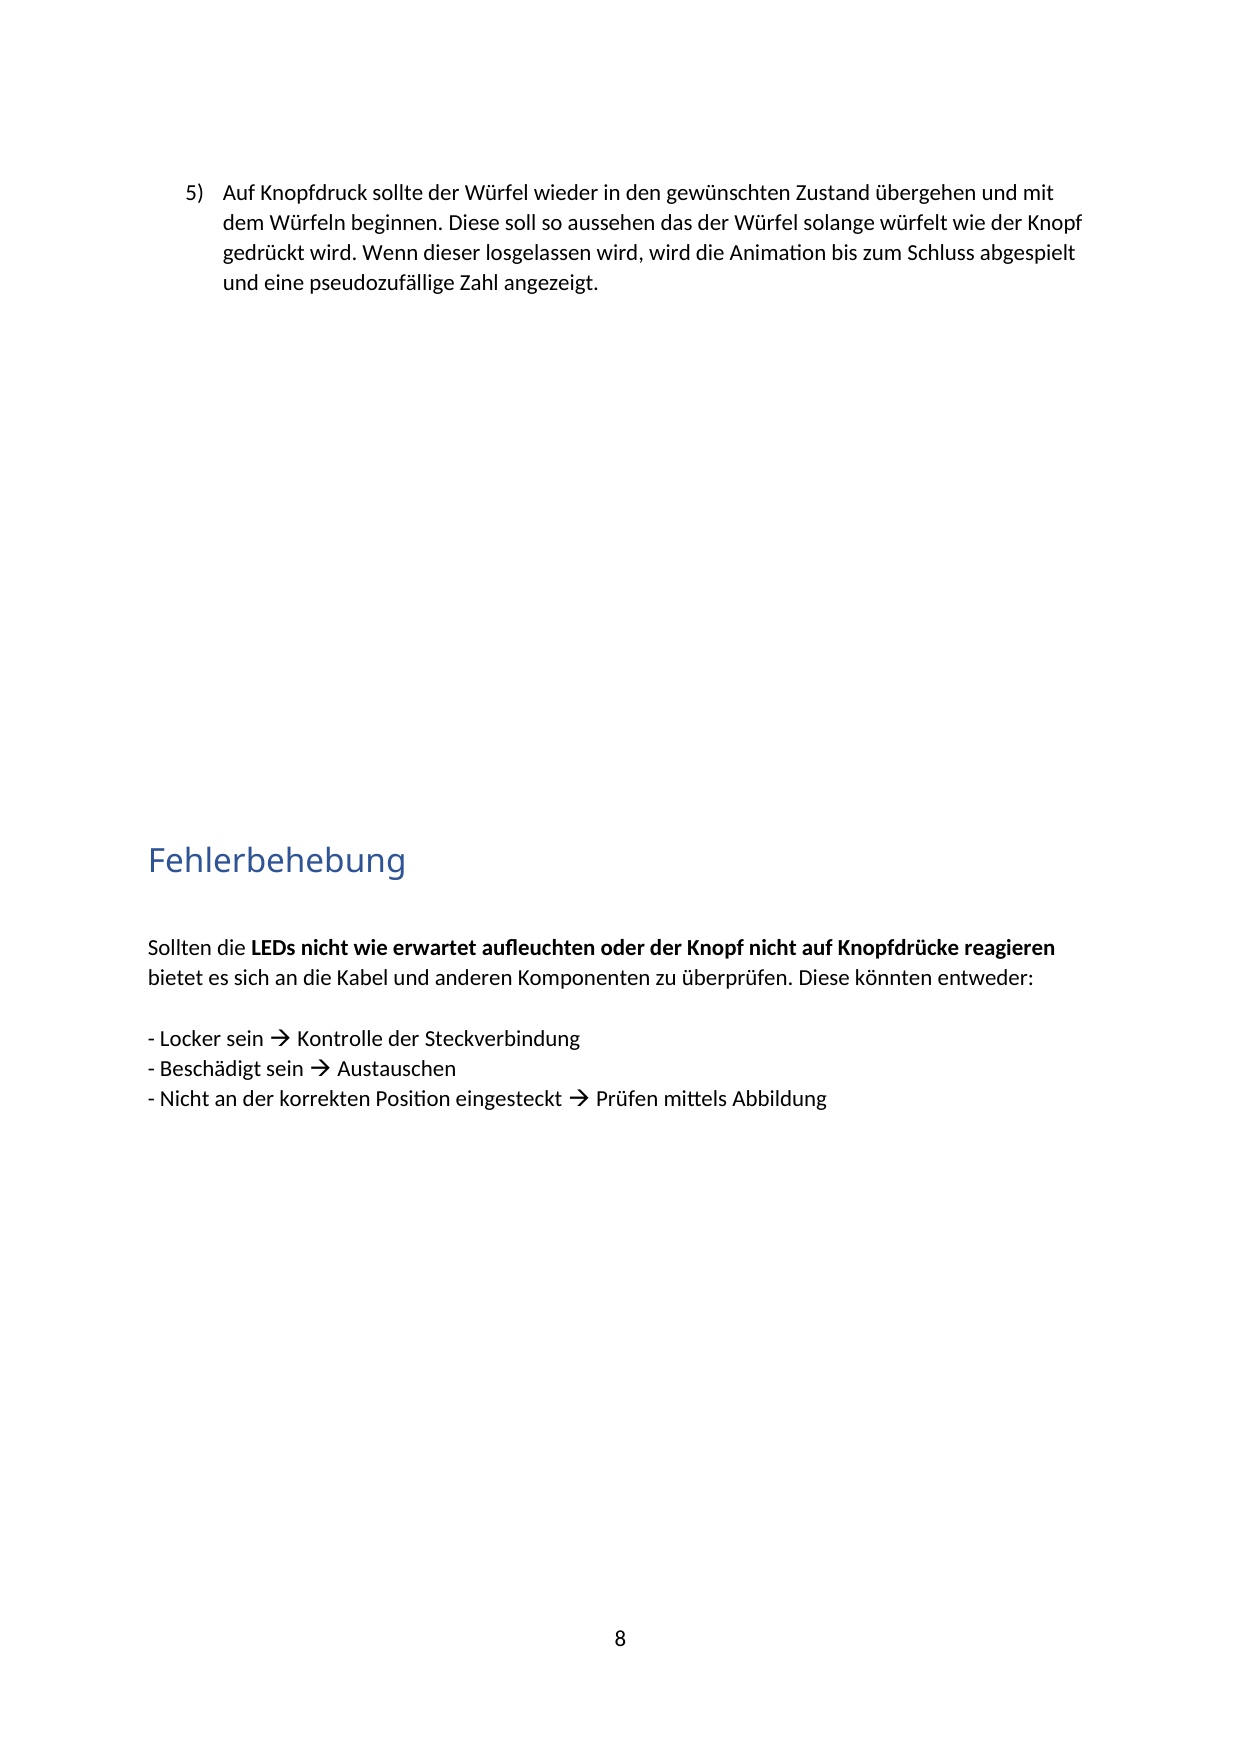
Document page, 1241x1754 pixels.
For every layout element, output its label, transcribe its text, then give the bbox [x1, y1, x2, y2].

text Sollten die LEDs nicht wie erwartet aufleuchten oder der Knopf nicht auf Knopfdrücke reagieren bietet es sich an die Kabel und anderen Komponenten zu überprüfen. Diese könnten entweder: - Locker sein Kontrolle der Steckverbindung - Beschädigt sein Austauschen - Nicht an der korrekten Position eingesteckt Prüfen mittels Abbildung [148, 933, 1093, 1142]
subtitle Fehlerbehebung [148, 837, 1093, 883]
list Auf Knopfdruck sollte der Würfel wieder in den gewünschten Zustand übergehen und mit dem Würfeln beginnen. Diese soll so aussehen das der Würfel solange würfelt wie der Knopf gedrückt wird. Wenn dieser losgelassen wird, wird die Animation bis zum Schluss abgespielt und eine pseudozufällige Zahl angezeigt. [185, 178, 1093, 296]
